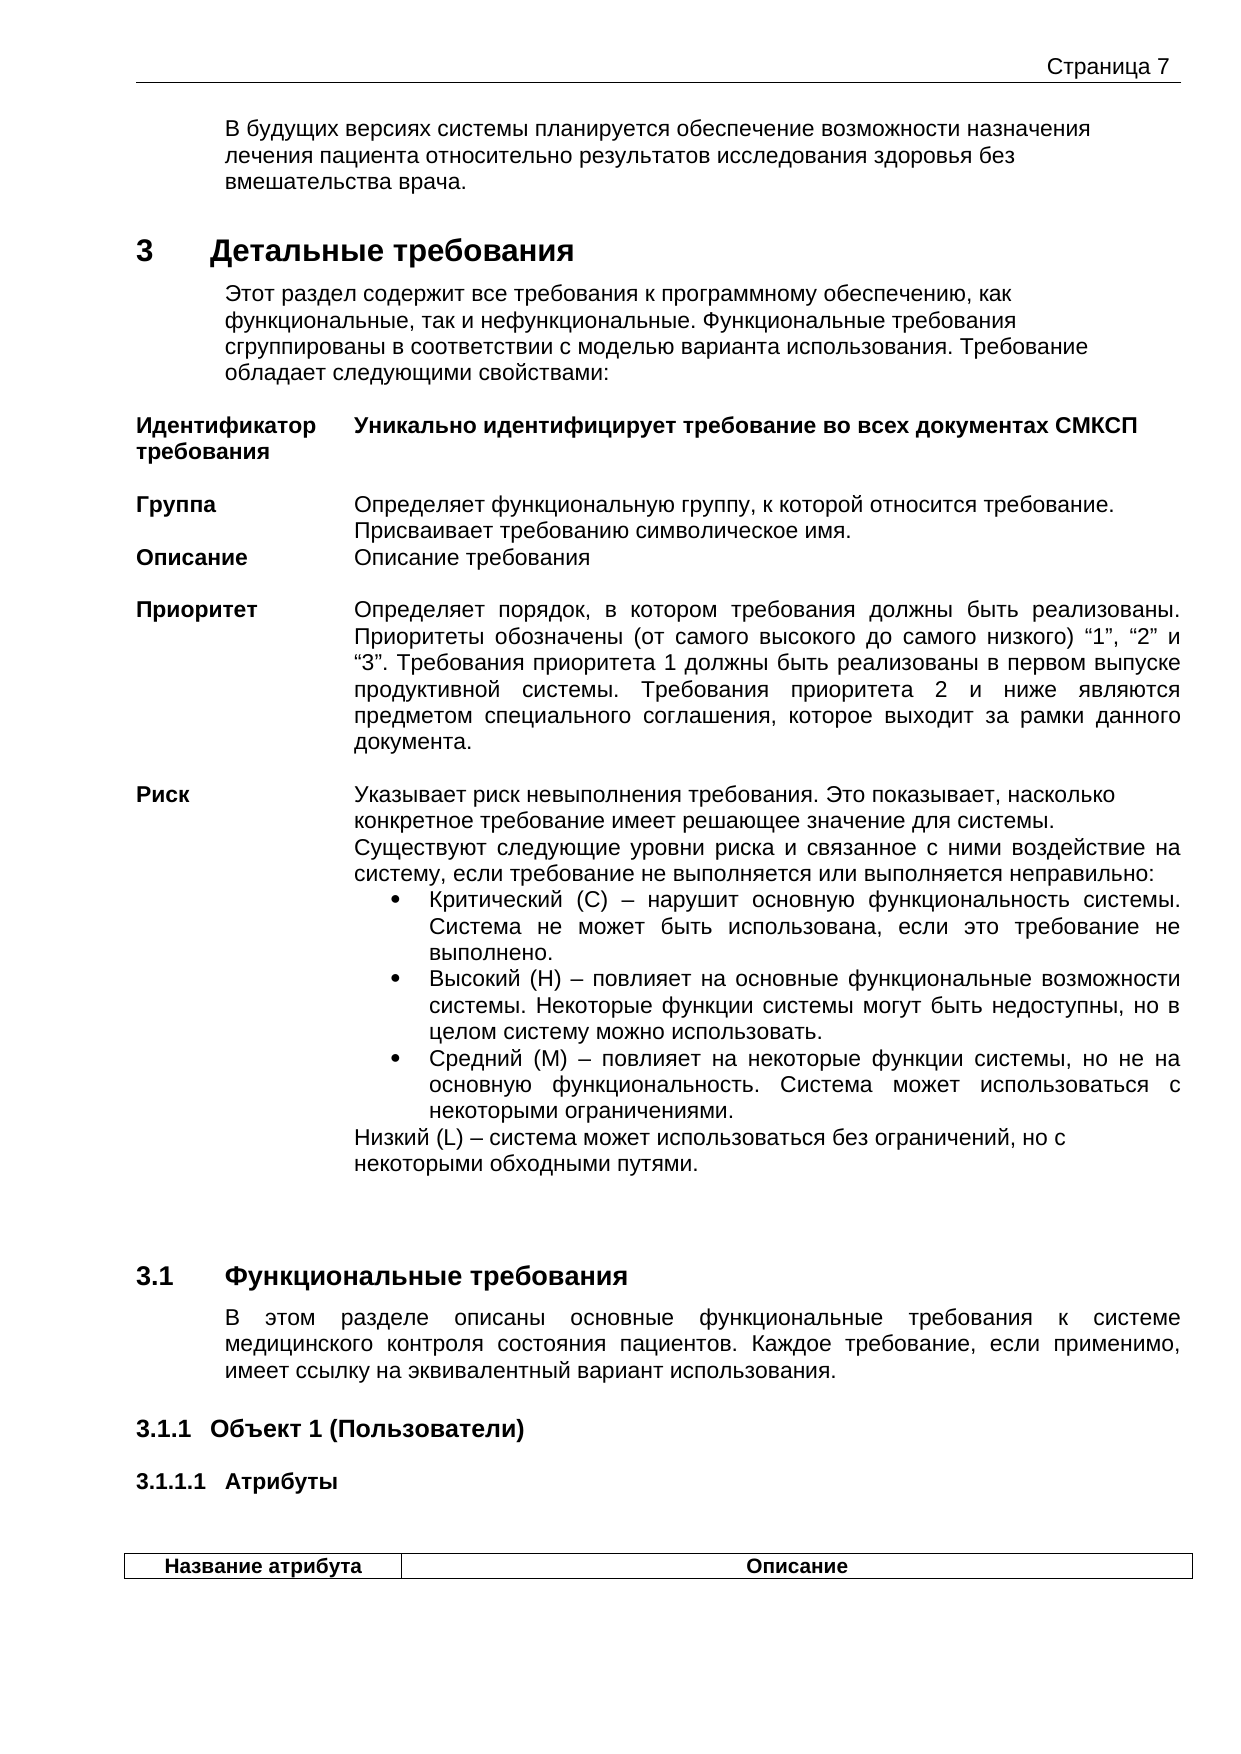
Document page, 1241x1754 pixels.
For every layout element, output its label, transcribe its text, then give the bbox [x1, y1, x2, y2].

text Этот раздел содержит все требования к программному обеспечению, как функциональные, так и нефункциональные. Функциональные требования сгруппированы в соответствии с моделью варианта использования. Требование обладает следующими свойствами: [224, 280, 1181, 386]
subtitle Функциональные требования [136, 1260, 1181, 1291]
table_cell Описание [125, 544, 343, 596]
table_cell Описание требования [343, 544, 1192, 596]
subtitle Атрибуты [136, 1468, 1181, 1494]
subtitle Детальные требования [136, 232, 1181, 268]
table_header Название атрибута [125, 1554, 401, 1578]
table_cell Указывает риск невыполнения требования. Это показывает, насколько конкретное требование имеет решающее значение для системы. Существуют следующие уровни риска и связанное с ними воздействие на систему, если требование не выполняется или выполняется неправильно: Критический (С) – нарушит основную функциональность системы. Система не может быть использована, если это требование не выполнено. Высокий (H) – повлияет на основные функциональные возможности системы. Некоторые функции системы могут быть недоступны, но в целом систему можно использовать. Средний (M) – повлияет на некоторые функции системы, но не на основную функциональность. Система может использоваться с некоторыми ограничениями. Низкий (L) – система может использоваться без ограничений, но с некоторыми обходными путями. [343, 781, 1192, 1176]
table_cell Определяет порядок, в котором требования должны быть реализованы. Приоритеты обозначены (от самого высокого до самого низкого) “1”, “2” и “3”. Требования приоритета 1 должны быть реализованы в первом выпуске продуктивной системы. Требования приоритета 2 и ниже являются предметом специального соглашения, которое выходит за рамки данного документа. [343, 596, 1192, 781]
text В этом разделе описаны основные функциональные требования к системе медицинского контроля состояния пациентов. Каждое требование, если применимо, имеет ссылку на эквивалентный вариант использования. [224, 1304, 1181, 1383]
text В будущих версиях системы планируется обеспечение возможности назначения лечения пациента относительно результатов исследования здоровья без вмешательства врача. [224, 115, 1181, 194]
table_cell Приоритет [125, 596, 343, 781]
table_header Уникально идентифицирует требование во всех документах СМКСП [343, 412, 1192, 491]
table_cell Группа [125, 491, 343, 544]
subtitle Объект 1 (Пользователи) [136, 1414, 1181, 1443]
table_header Описание [402, 1554, 1192, 1578]
table_cell Риск [125, 781, 343, 1176]
table_header Идентификатор требования [125, 412, 343, 491]
table_cell Определяет функциональную группу, к которой относится требование. Присваивает требованию символическое имя. [343, 491, 1192, 544]
